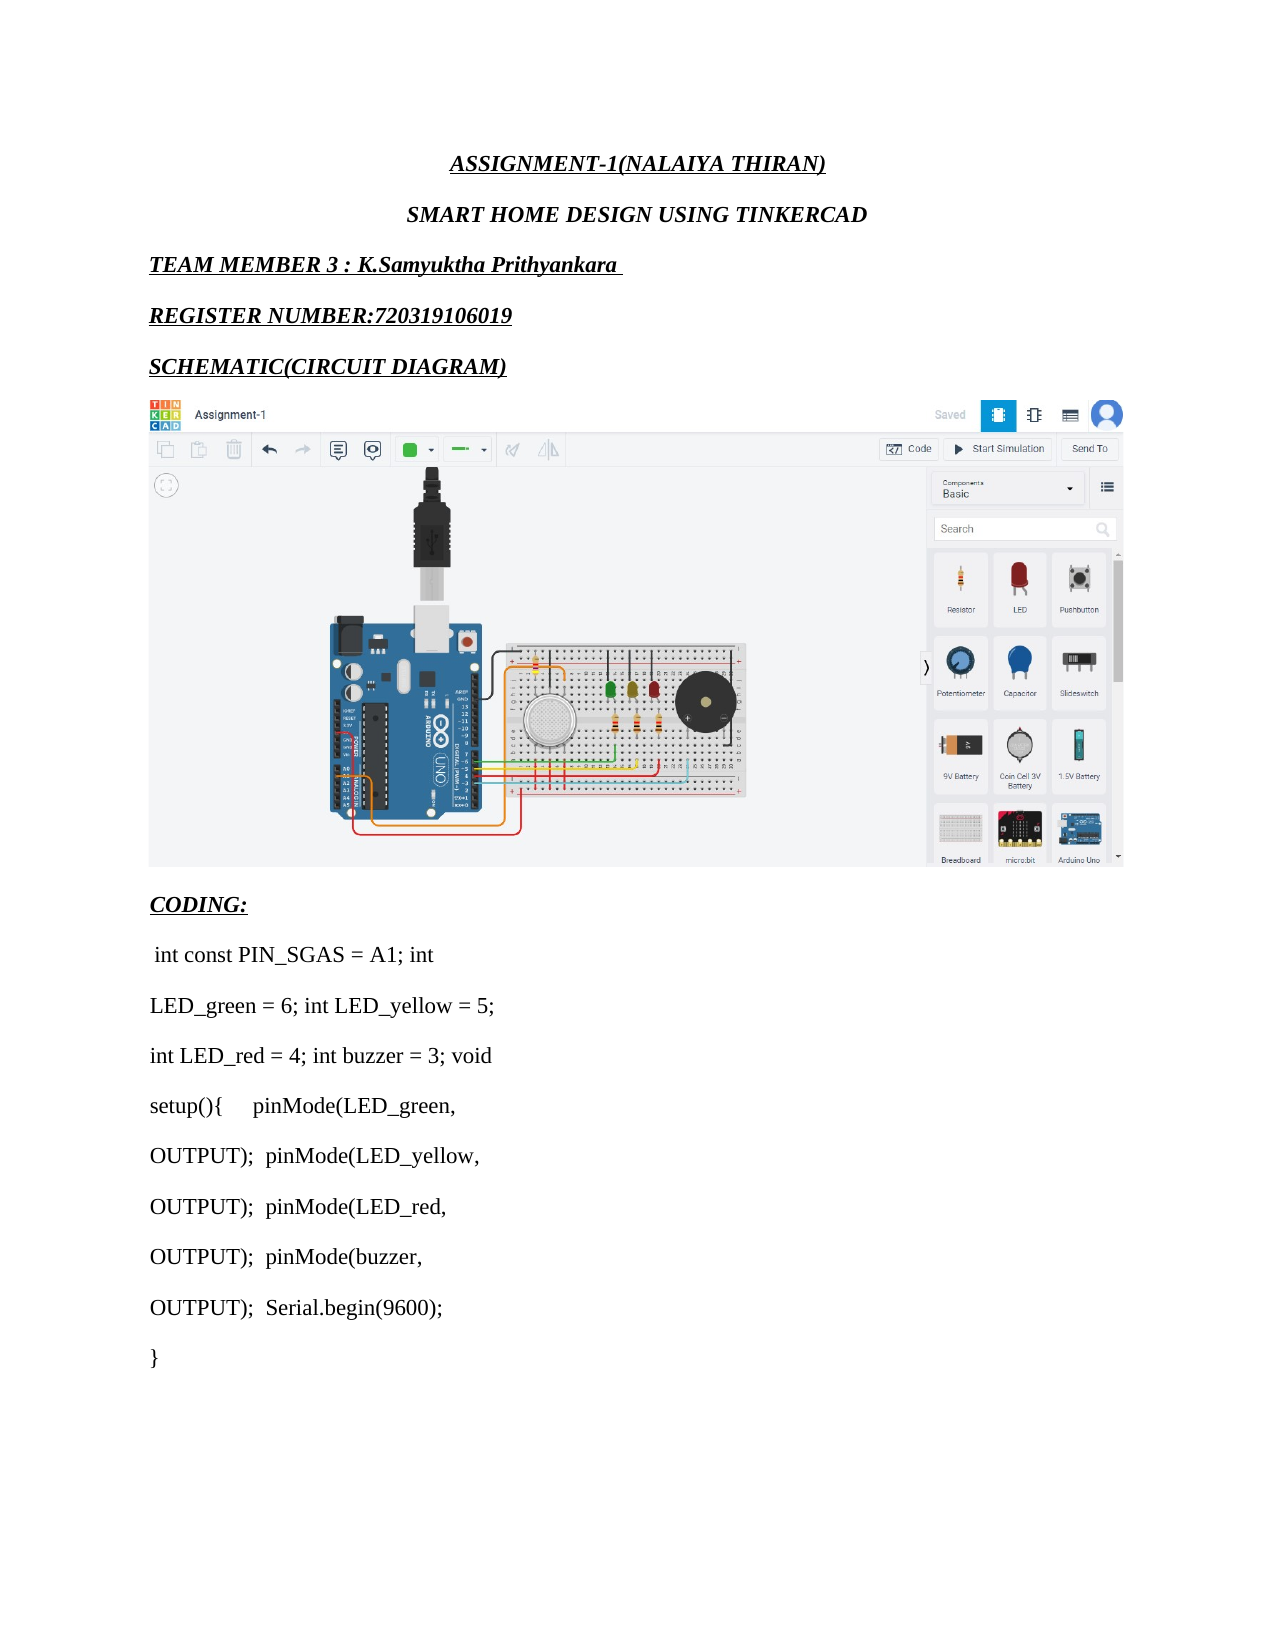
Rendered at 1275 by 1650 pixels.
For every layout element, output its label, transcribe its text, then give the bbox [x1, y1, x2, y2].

text CODING: [148, 867, 499, 917]
text } [148, 1344, 518, 1371]
text SMART HOME DESIGN USING TINKERCAD [150, 201, 1126, 227]
picture [148, 400, 1124, 867]
picture [992, 408, 1005, 422]
text int const PIN_SGAS = A1; int LED_green = 6; int LED_yellow = 5; int LED_red = 4; int buzzer = 3; void setup(){ pinMode(LED_green, OUTPUT); pinMode(LED_yellow, OUTPUT); pinMode(LED_red, OUTPUT); pinMode(buzzer, OUTPUT); Serial.begin(9600); [148, 941, 499, 1320]
text SCHEMATIC(CIRCUIT DIAGRAM) [148, 353, 1134, 379]
text REGISTER NUMBER:720319106019 [148, 302, 1134, 328]
text ASSIGNMENT-1(NALAIYA THIRAN) [150, 150, 1126, 176]
text TEAM MEMBER 3 : K.Samyuktha Prithyankara [148, 251, 1134, 278]
